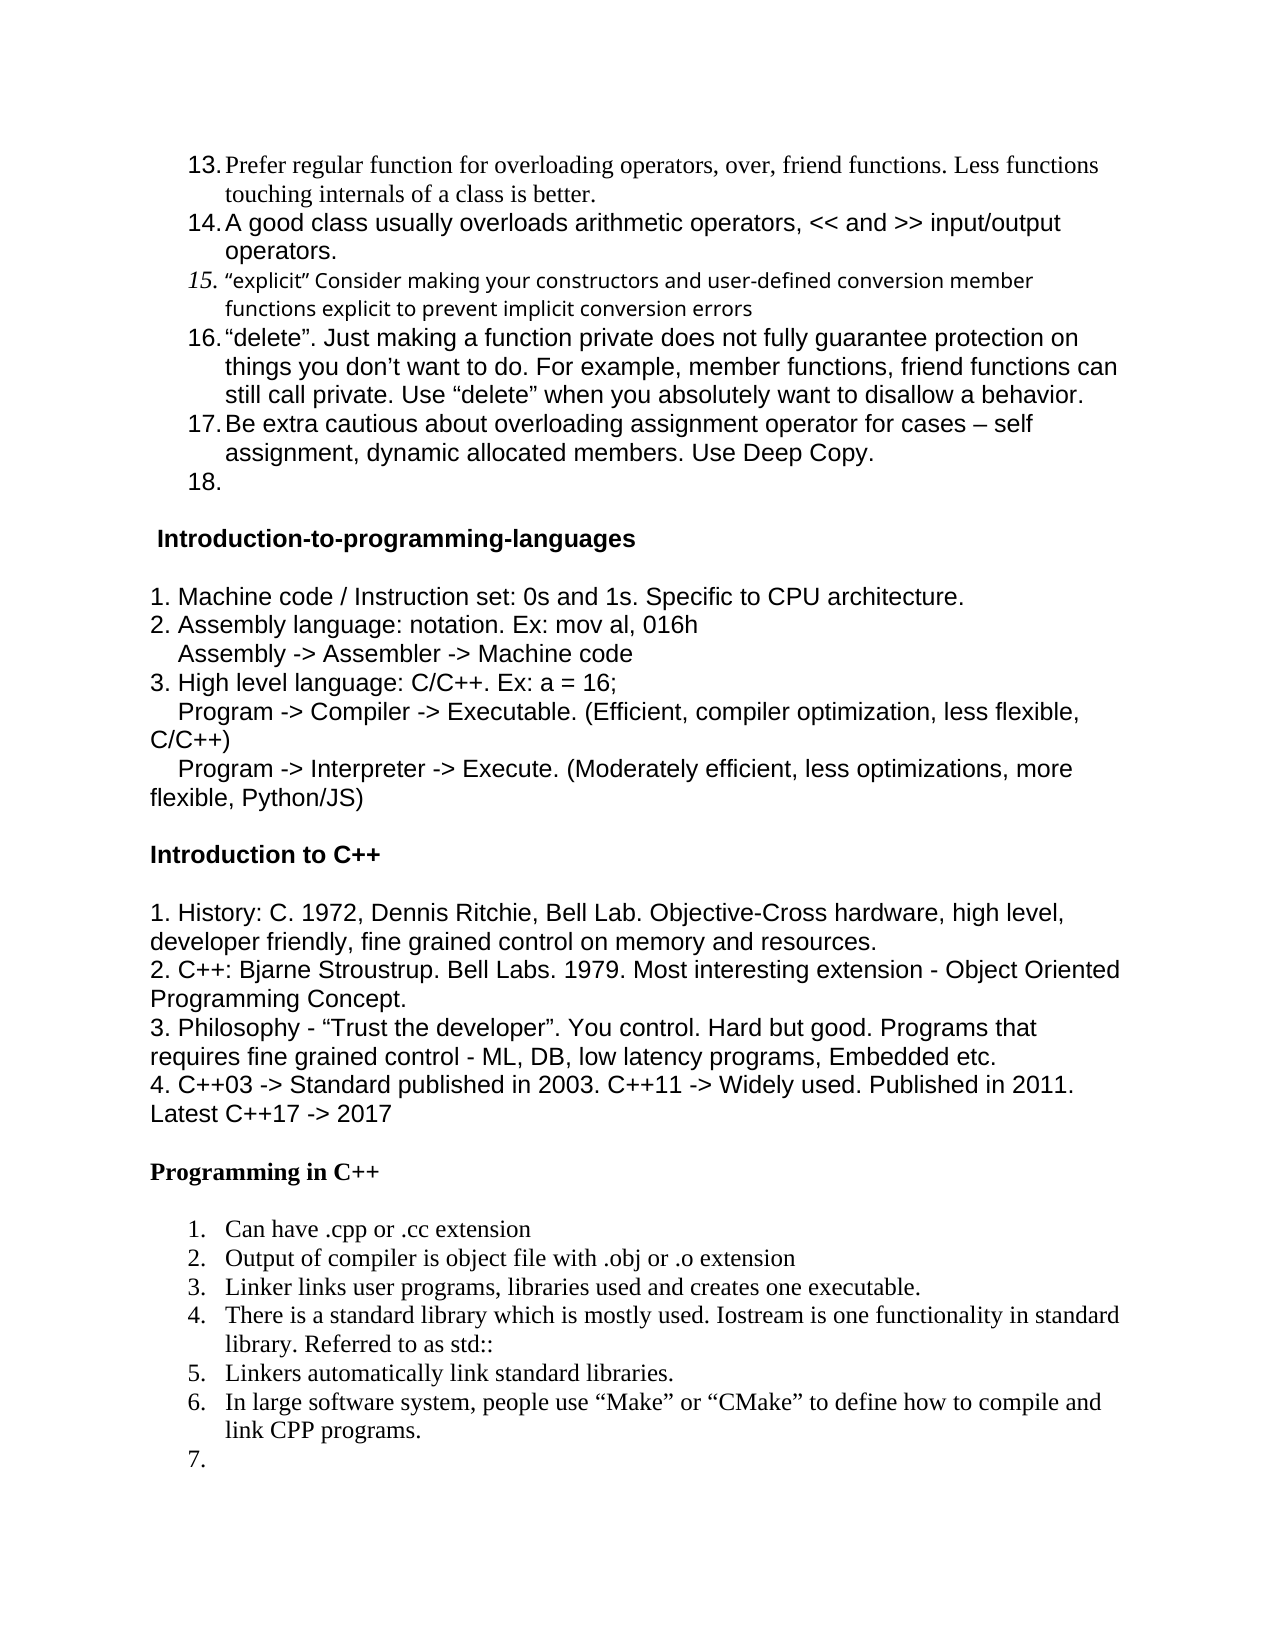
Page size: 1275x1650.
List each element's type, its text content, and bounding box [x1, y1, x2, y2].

text Introduction-to-programming-languages [150, 524, 1125, 553]
list Prefer regular function for overloading operators, over, friend functions. Less functions touching internals of a class is better. [187, 150, 1125, 208]
text 1. Machine code / Instruction set: 0s and 1s. Specific to CPU architecture. [150, 582, 1125, 611]
list In large software system, people use “Make” or “CMake” to define how to compile and link CPP programs. [187, 1387, 1125, 1444]
text Program -> Compiler -> Executable. (Efficient, compiler optimization, less flexible, C/C++) [150, 697, 1125, 754]
text 2. Assembly language: notation. Ex: mov al, 016h [150, 611, 1125, 639]
list There is a standard library which is mostly used. Iostream is one functionality in standard library. Referred to as std:: [187, 1301, 1125, 1358]
list Be extra cautious about overloading assignment operator for cases – self assignment, dynamic allocated members. Use Deep Copy. [187, 409, 1125, 467]
text 1. History: C. 1972, Dennis Ritchie, Bell Lab. Objective-Cross hardware, high level, developer friendly, fine grained control on memory and resources. [150, 898, 1125, 956]
text 2. C++: Bjarne Stroustrup. Bell Labs. 1979. Most interesting extension - Object Oriented Programming Concept. [150, 956, 1125, 1013]
text 3. Philosophy - “Trust the developer”. You control. Hard but good. Programs that requires fine grained control - ML, DB, low latency programs, Embedded etc. [150, 1013, 1125, 1071]
list Output of compiler is object file with .obj or .o extension [187, 1243, 1125, 1272]
list Linker links user programs, libraries used and creates one executable. [187, 1272, 1125, 1301]
text 3. High level language: C/C++. Ex: a = 16; [150, 668, 1125, 697]
list A good class usually overloads arithmetic operators, << and >> input/output operators. [187, 208, 1125, 265]
text Programming in C++ [150, 1157, 1125, 1186]
text 4. C++03 -> Standard published in 2003. C++11 -> Widely used. Published in 2011. Latest C++17 -> 2017 [150, 1071, 1125, 1128]
text Introduction to C++ [150, 841, 1125, 869]
list “delete”. Just making a function private does not fully guarantee protection on things you don’t want to do. For example, member functions, friend functions can still call private. Use “delete” when you absolutely want to disallow a behavior. [187, 323, 1125, 409]
list Linkers automatically link standard libraries. [187, 1358, 1125, 1387]
text Program -> Interpreter -> Execute. (Moderately efficient, less optimizations, more flexible, Python/JS) [150, 754, 1125, 812]
list Can have .cpp or .cc extension [187, 1214, 1125, 1243]
text Assembly -> Assembler -> Machine code [150, 639, 1125, 668]
list “explicit” Consider making your constructors and user-defined conversion member functions explicit to prevent implicit conversion errors [187, 265, 1125, 323]
